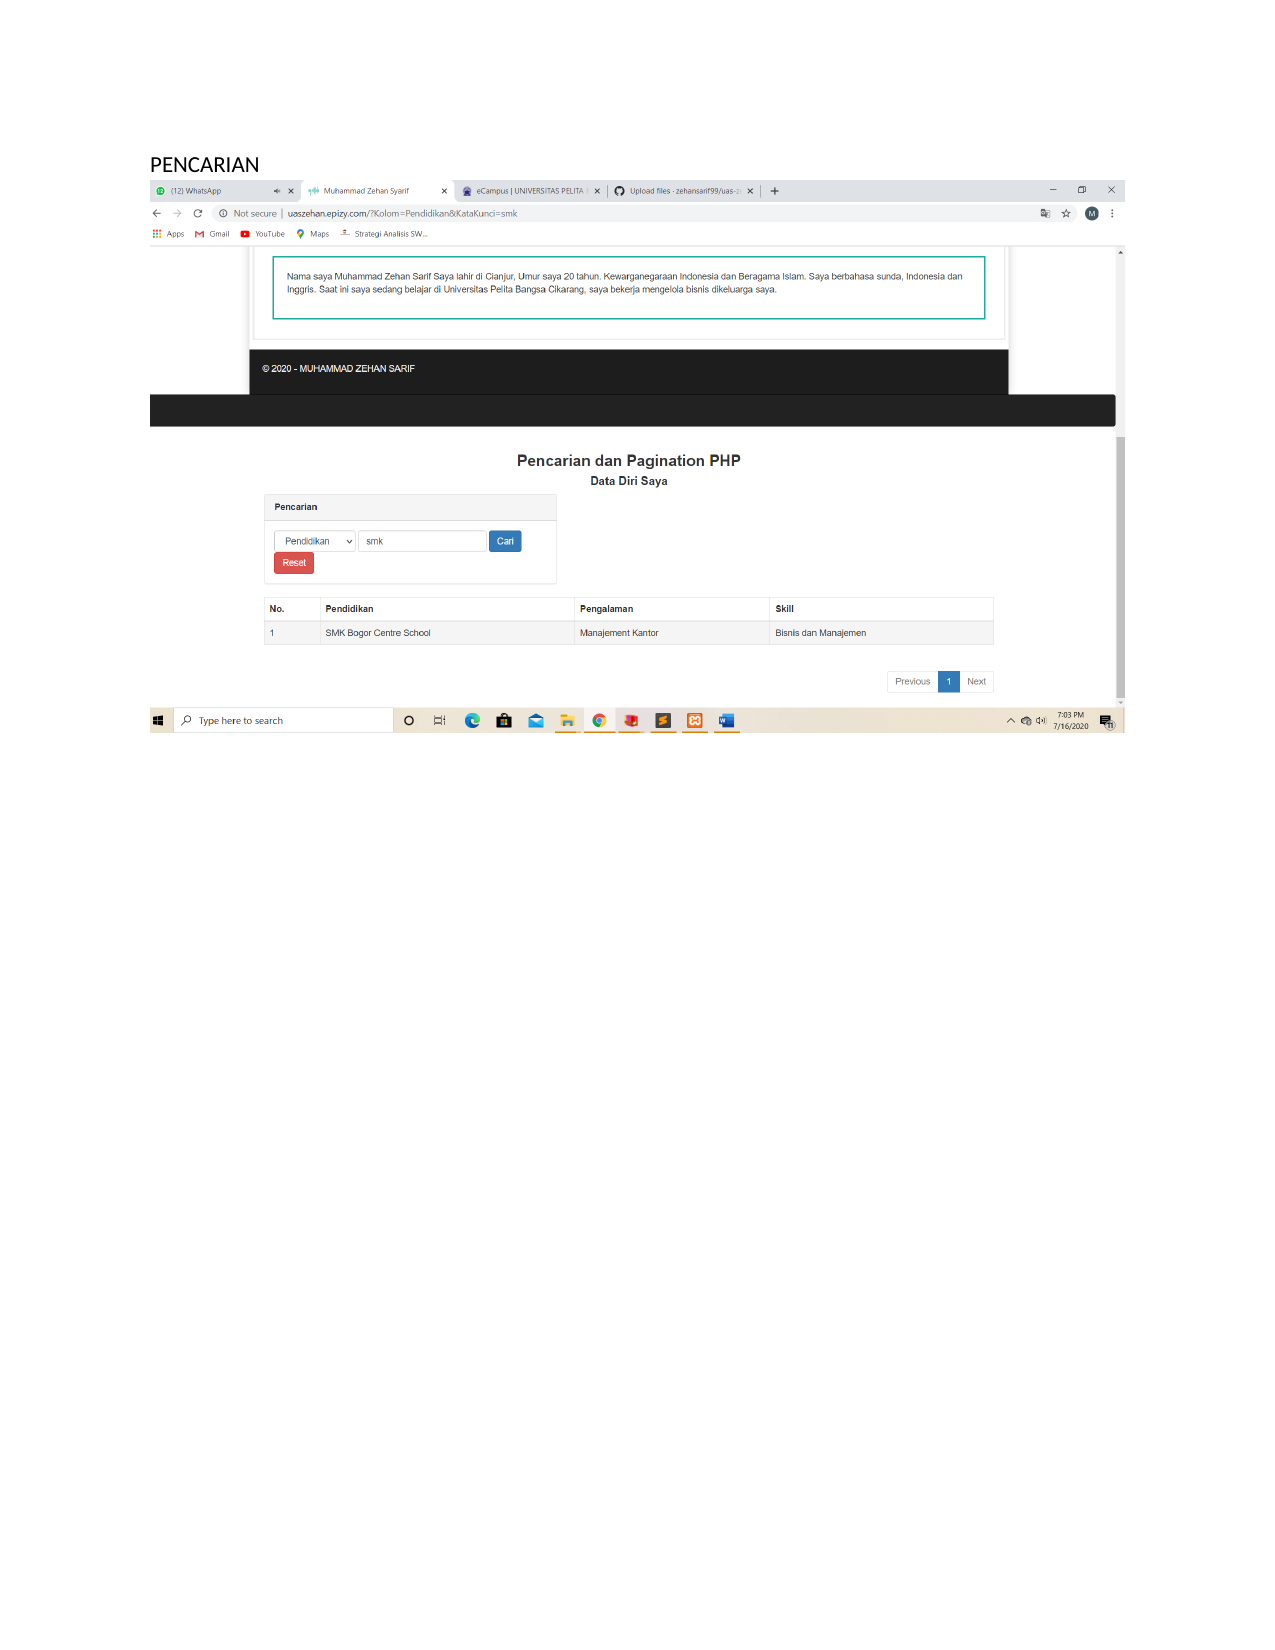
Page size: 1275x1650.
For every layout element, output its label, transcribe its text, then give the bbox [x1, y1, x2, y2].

picture [150, 180, 1125, 733]
text PENCARIAN [150, 150, 1125, 180]
